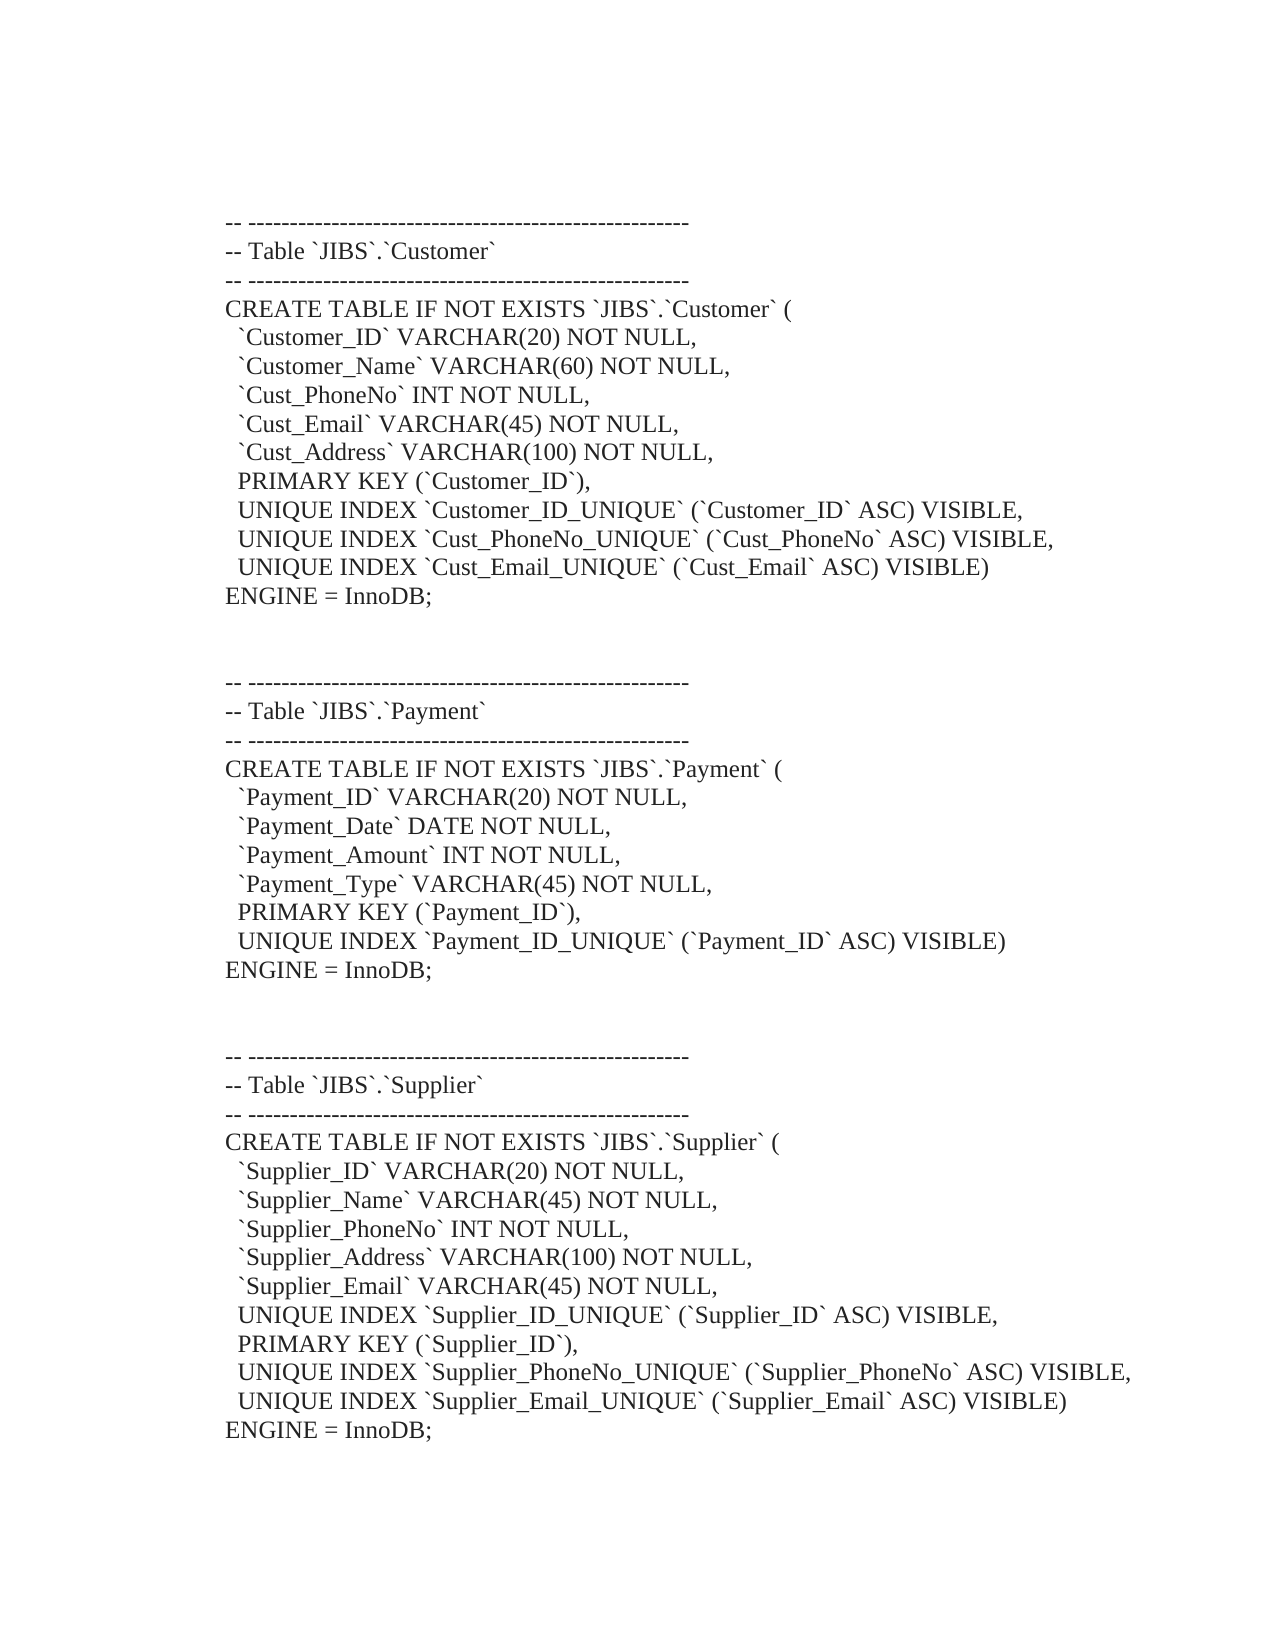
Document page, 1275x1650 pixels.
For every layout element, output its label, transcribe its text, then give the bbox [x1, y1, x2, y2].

text -- Table `JIBS`.`Supplier` [225, 1070, 1226, 1099]
text -- ----------------------------------------------------- [225, 207, 1226, 236]
text -- ----------------------------------------------------- [225, 265, 1226, 294]
text `Payment_Date` DATE NOT NULL, [225, 811, 1226, 840]
text `Supplier_ID` VARCHAR(20) NOT NULL, [225, 1156, 1226, 1185]
text CREATE TABLE IF NOT EXISTS `JIBS`.`Payment` ( [225, 754, 1226, 782]
text CREATE TABLE IF NOT EXISTS `JIBS`.`Customer` ( [225, 294, 1226, 322]
text UNIQUE INDEX `Supplier_PhoneNo_UNIQUE` (`Supplier_PhoneNo` ASC) VISIBLE, [225, 1357, 1226, 1386]
text UNIQUE INDEX `Cust_Email_UNIQUE` (`Cust_Email` ASC) VISIBLE) [225, 552, 1226, 581]
text PRIMARY KEY (`Payment_ID`), [225, 897, 1226, 926]
text `Cust_Address` VARCHAR(100) NOT NULL, [225, 437, 1226, 466]
text PRIMARY KEY (`Supplier_ID`), [225, 1329, 1226, 1357]
text ENGINE = InnoDB; [225, 955, 1226, 984]
text UNIQUE INDEX `Cust_PhoneNo_UNIQUE` (`Cust_PhoneNo` ASC) VISIBLE, [225, 524, 1226, 552]
text UNIQUE INDEX `Supplier_ID_UNIQUE` (`Supplier_ID` ASC) VISIBLE, [225, 1300, 1226, 1329]
text `Cust_PhoneNo` INT NOT NULL, [225, 380, 1226, 409]
text `Cust_Email` VARCHAR(45) NOT NULL, [225, 409, 1226, 437]
text `Supplier_PhoneNo` INT NOT NULL, [225, 1214, 1226, 1242]
text `Customer_Name` VARCHAR(60) NOT NULL, [225, 351, 1226, 380]
text UNIQUE INDEX `Customer_ID_UNIQUE` (`Customer_ID` ASC) VISIBLE, [225, 495, 1226, 524]
text PRIMARY KEY (`Customer_ID`), [225, 466, 1226, 495]
text `Payment_Type` VARCHAR(45) NOT NULL, [225, 869, 1226, 897]
text ENGINE = InnoDB; [225, 1415, 1226, 1444]
text `Supplier_Address` VARCHAR(100) NOT NULL, [225, 1242, 1226, 1271]
text UNIQUE INDEX `Payment_ID_UNIQUE` (`Payment_ID` ASC) VISIBLE) [225, 926, 1226, 955]
text `Payment_Amount` INT NOT NULL, [225, 840, 1226, 869]
text -- ----------------------------------------------------- [225, 1099, 1226, 1127]
text `Supplier_Name` VARCHAR(45) NOT NULL, [225, 1185, 1226, 1214]
text `Payment_ID` VARCHAR(20) NOT NULL, [225, 782, 1226, 811]
text `Customer_ID` VARCHAR(20) NOT NULL, [225, 322, 1226, 351]
text -- ----------------------------------------------------- [225, 725, 1226, 754]
text -- ----------------------------------------------------- [225, 1041, 1226, 1070]
text `Supplier_Email` VARCHAR(45) NOT NULL, [225, 1271, 1226, 1300]
text CREATE TABLE IF NOT EXISTS `JIBS`.`Supplier` ( [225, 1127, 1226, 1156]
text -- Table `JIBS`.`Payment` [225, 696, 1226, 725]
text UNIQUE INDEX `Supplier_Email_UNIQUE` (`Supplier_Email` ASC) VISIBLE) [225, 1386, 1226, 1415]
text -- ----------------------------------------------------- [225, 667, 1226, 696]
text -- Table `JIBS`.`Customer` [225, 236, 1226, 265]
text ENGINE = InnoDB; [225, 581, 1226, 610]
